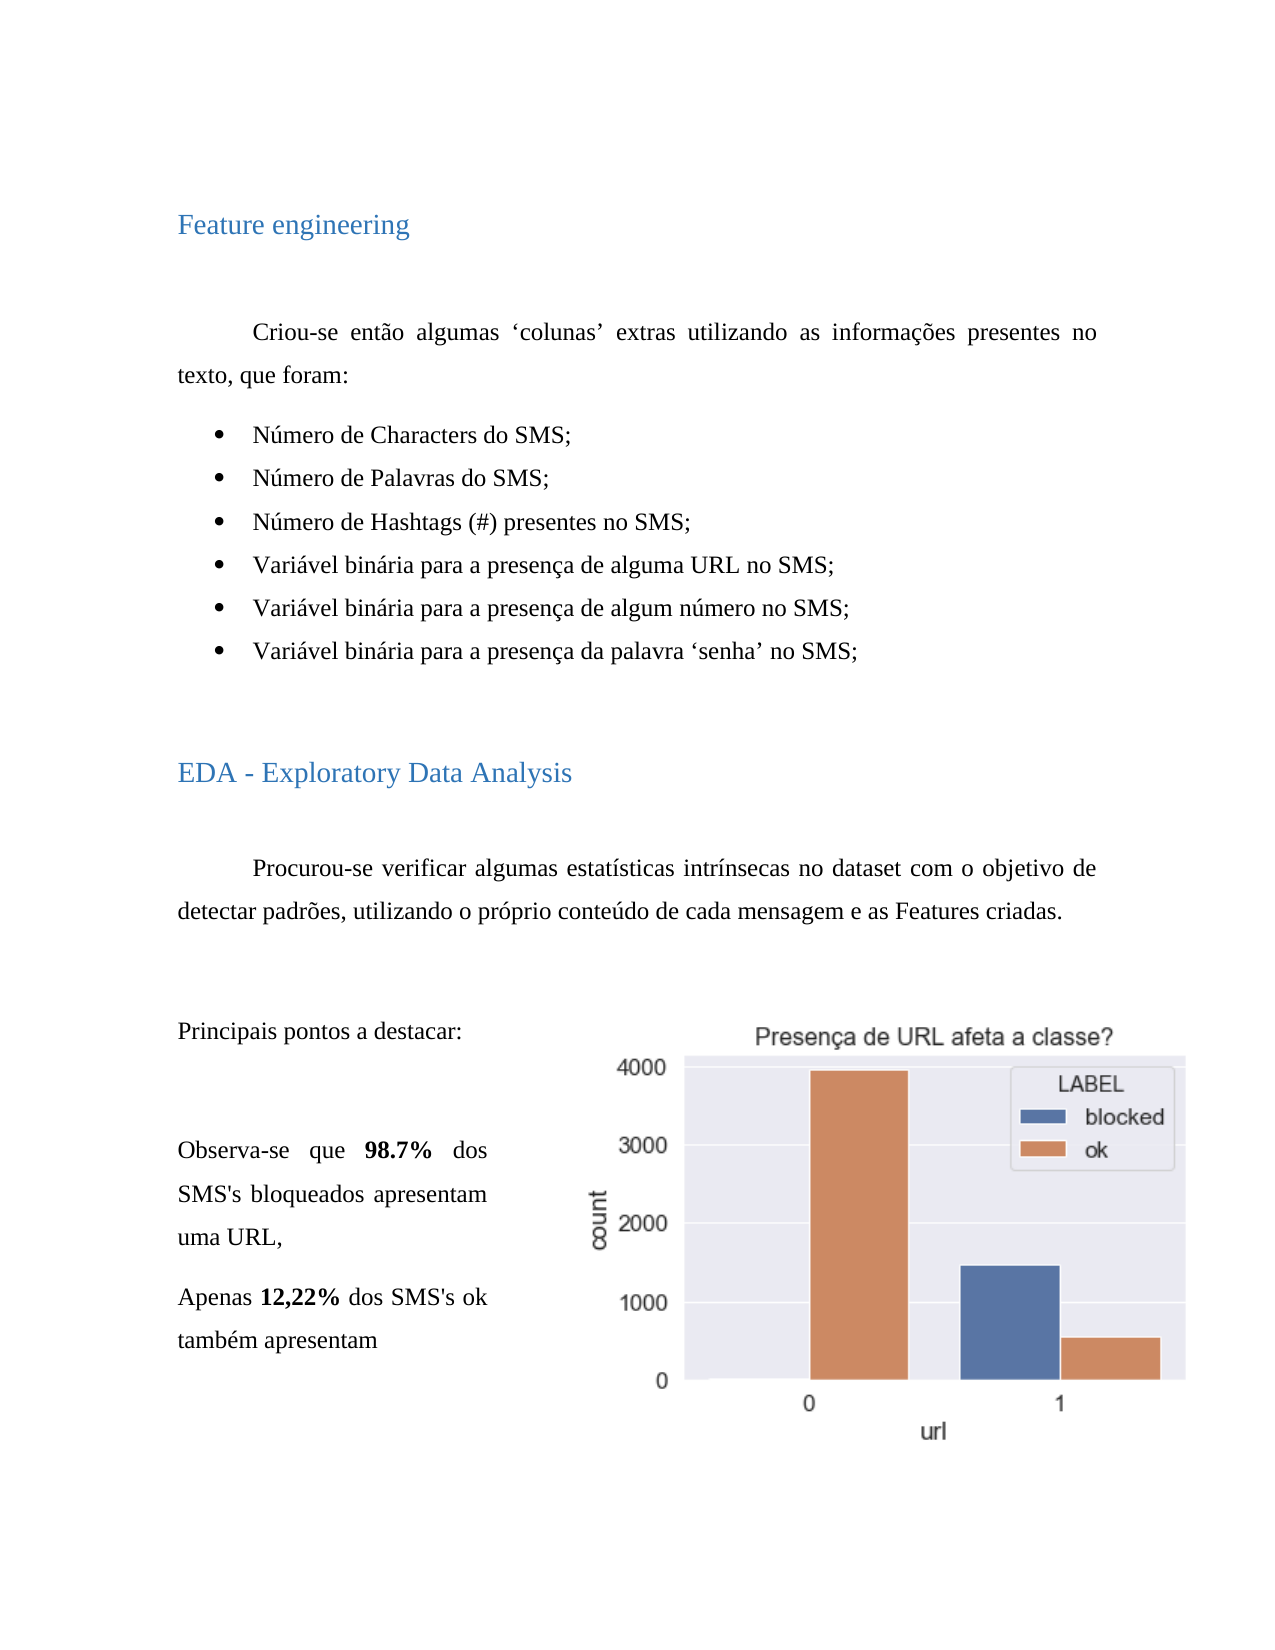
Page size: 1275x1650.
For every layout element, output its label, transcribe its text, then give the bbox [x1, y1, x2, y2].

subtitle EDA - Exploratory Data Analysis [177, 756, 1098, 789]
list Número de Characters do SMS; [215, 420, 1098, 449]
list Variável binária para a presença de algum número no SMS; [215, 593, 1098, 622]
text Apenas 12,22% dos SMS's ok também apresentam [177, 1282, 487, 1353]
list Número de Hashtags (#) presentes no SMS; [215, 507, 1098, 535]
list Número de Palavras do SMS; [215, 463, 1098, 492]
text Observa-se que 98.7% dos SMS's bloqueados apresentam uma URL, [177, 1136, 487, 1251]
list Variável binária para a presença da palavra ‘senha’ no SMS; [215, 636, 1098, 665]
text Criou-se então algumas ‘colunas’ extras utilizando as informações presentes no texto, que foram: [177, 317, 1098, 389]
list Variável binária para a presença de alguma URL no SMS; [215, 550, 1098, 578]
text Principais pontos a destacar: [177, 1016, 1098, 1045]
picture [578, 1017, 1204, 1455]
subtitle Feature engineering [177, 207, 1098, 241]
text Procurou-se verificar algumas estatísticas intrínsecas no dataset com o objetivo de detectar padrões, utilizando o próprio conteúdo de cada mensagem e as Features criadas. [177, 853, 1098, 925]
